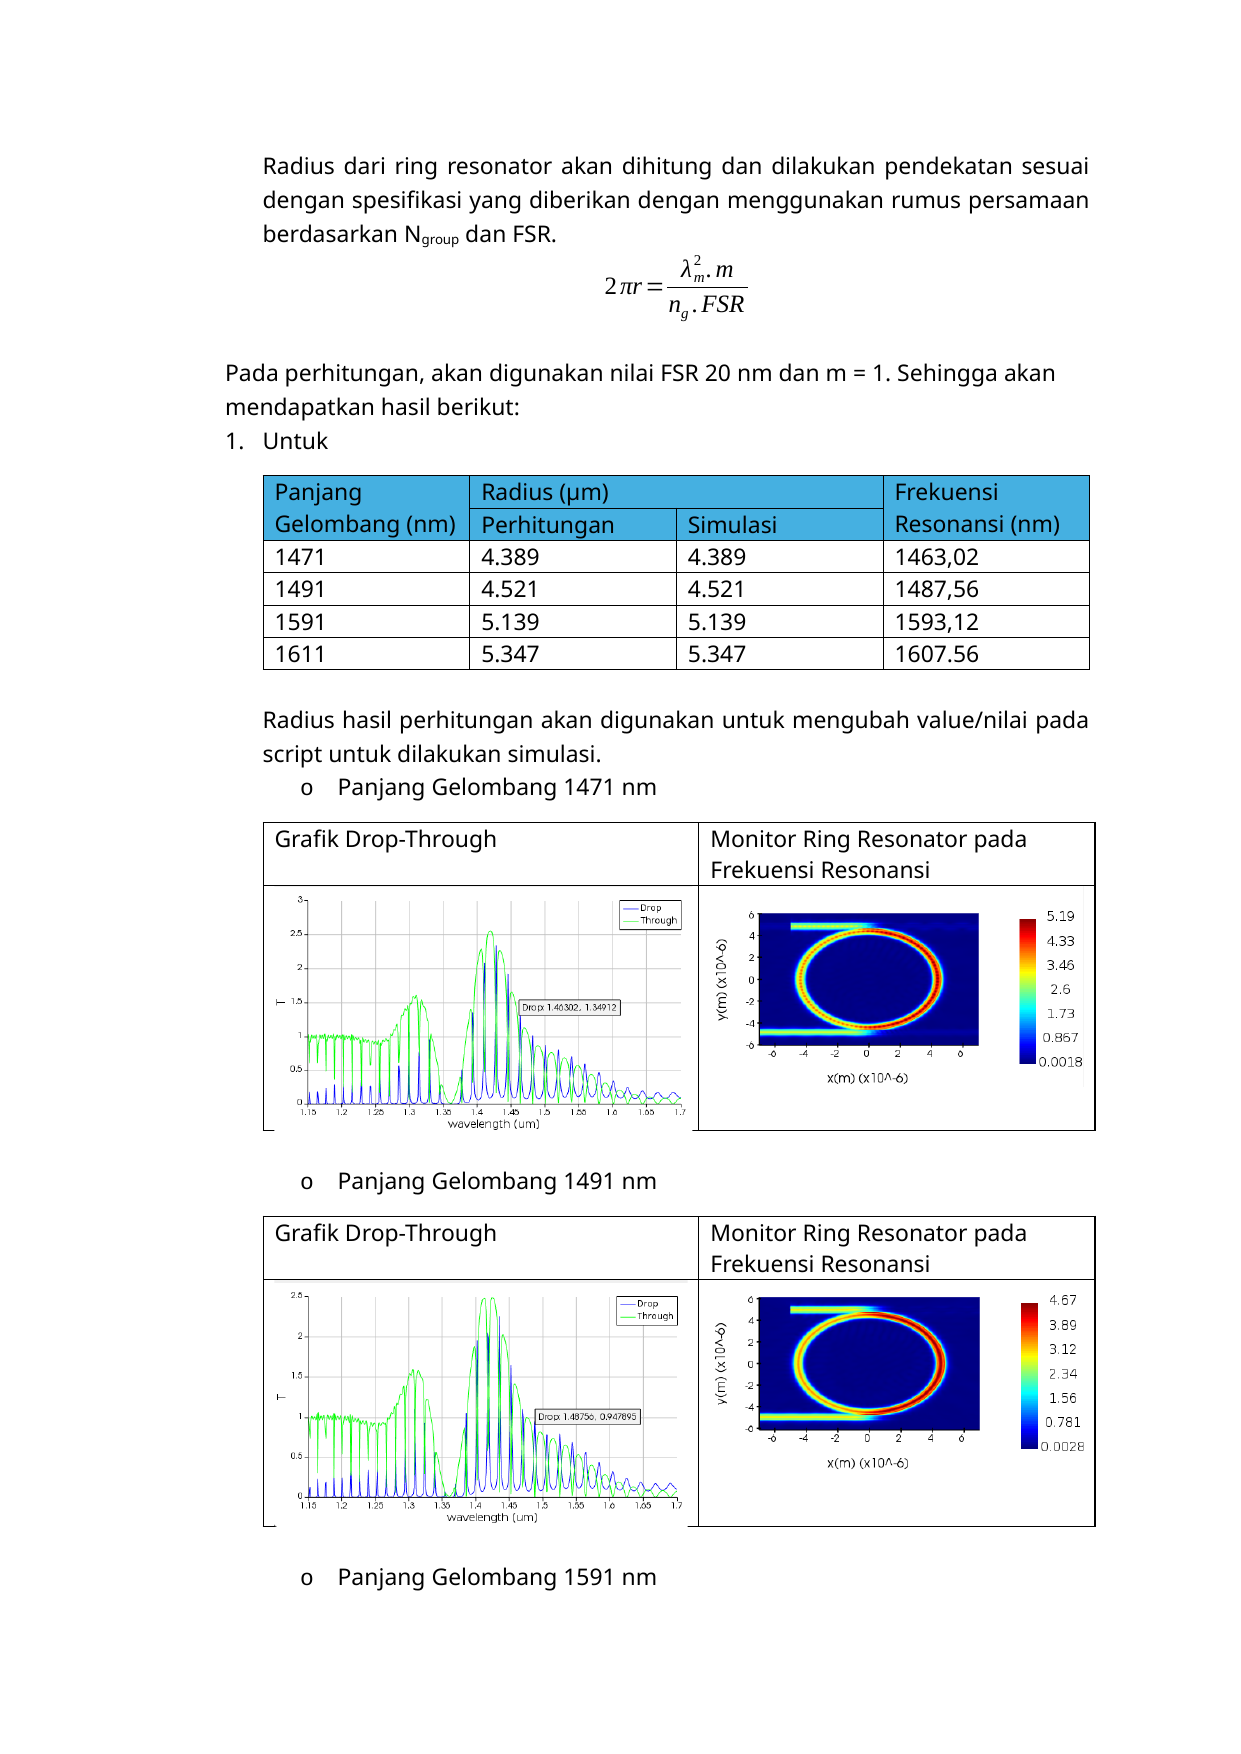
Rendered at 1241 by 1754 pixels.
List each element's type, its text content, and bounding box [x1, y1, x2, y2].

table_cell 1607.56 [884, 638, 1089, 669]
picture [710, 1280, 1084, 1472]
table_header Frekuensi Resonansi (nm) [884, 476, 1089, 540]
table_cell 1491 [264, 573, 469, 604]
table_header Monitor Ring Resonator pada Frekuensi Resonansi [699, 823, 1094, 885]
table_cell 5.347 [470, 638, 676, 669]
table_header Grafik Drop-Through [264, 1217, 698, 1279]
list Panjang Gelombang 1491 nm [300, 1165, 1090, 1196]
table_cell [688, 1280, 698, 1526]
list Untuk [225, 425, 1090, 456]
list Pada perhitungan, akan digunakan nilai FSR 20 nm dan m = 1. Sehingga akan mendapatkan hasil berikut: [225, 357, 1090, 422]
table_cell 1593,12 [884, 606, 1089, 637]
list Radius hasil perhitungan akan digunakan untuk mengubah value/nilai pada script untuk dilakukan simulasi. [262, 704, 1090, 769]
table_cell 4.521 [677, 573, 883, 604]
table_cell [264, 1280, 274, 1526]
table_cell [264, 886, 274, 1130]
table_cell 1471 [264, 541, 469, 572]
table_cell 4.521 [470, 573, 676, 604]
table_cell Perhitungan [470, 509, 676, 540]
table_cell 4.389 [677, 541, 883, 572]
table_header Panjang Gelombang (nm) [264, 476, 469, 540]
list Panjang Gelombang 1471 nm [300, 771, 1090, 803]
table_cell 5.139 [470, 606, 676, 637]
table_cell 1487,56 [884, 573, 1089, 604]
list Radius dari ring resonator akan dihitung dan dilakukan pendekatan sesuai dengan spesifikasi yang diberikan dengan menggunakan rumus persamaan berdasarkan Ngroup dan FSR. [262, 150, 1090, 249]
table_header Radius (μm) [470, 476, 883, 508]
table_cell 1611 [264, 638, 469, 669]
table_cell 1463,02 [884, 541, 1089, 572]
table_cell 1591 [264, 606, 469, 637]
table_header Monitor Ring Resonator pada Frekuensi Resonansi [699, 1217, 1094, 1279]
table_cell Simulasi [677, 509, 883, 540]
table_header Grafik Drop-Through [264, 823, 698, 885]
picture [710, 886, 1084, 1087]
table_cell 5.139 [677, 606, 883, 637]
table_cell 5.347 [677, 638, 883, 669]
picture [274, 1280, 688, 1527]
table_cell [699, 1280, 1094, 1526]
table_cell 4.389 [470, 541, 676, 572]
table_cell [693, 886, 698, 1130]
list Panjang Gelombang 1591 nm [300, 1561, 1090, 1592]
table_cell [699, 886, 1094, 1130]
picture [274, 886, 693, 1131]
